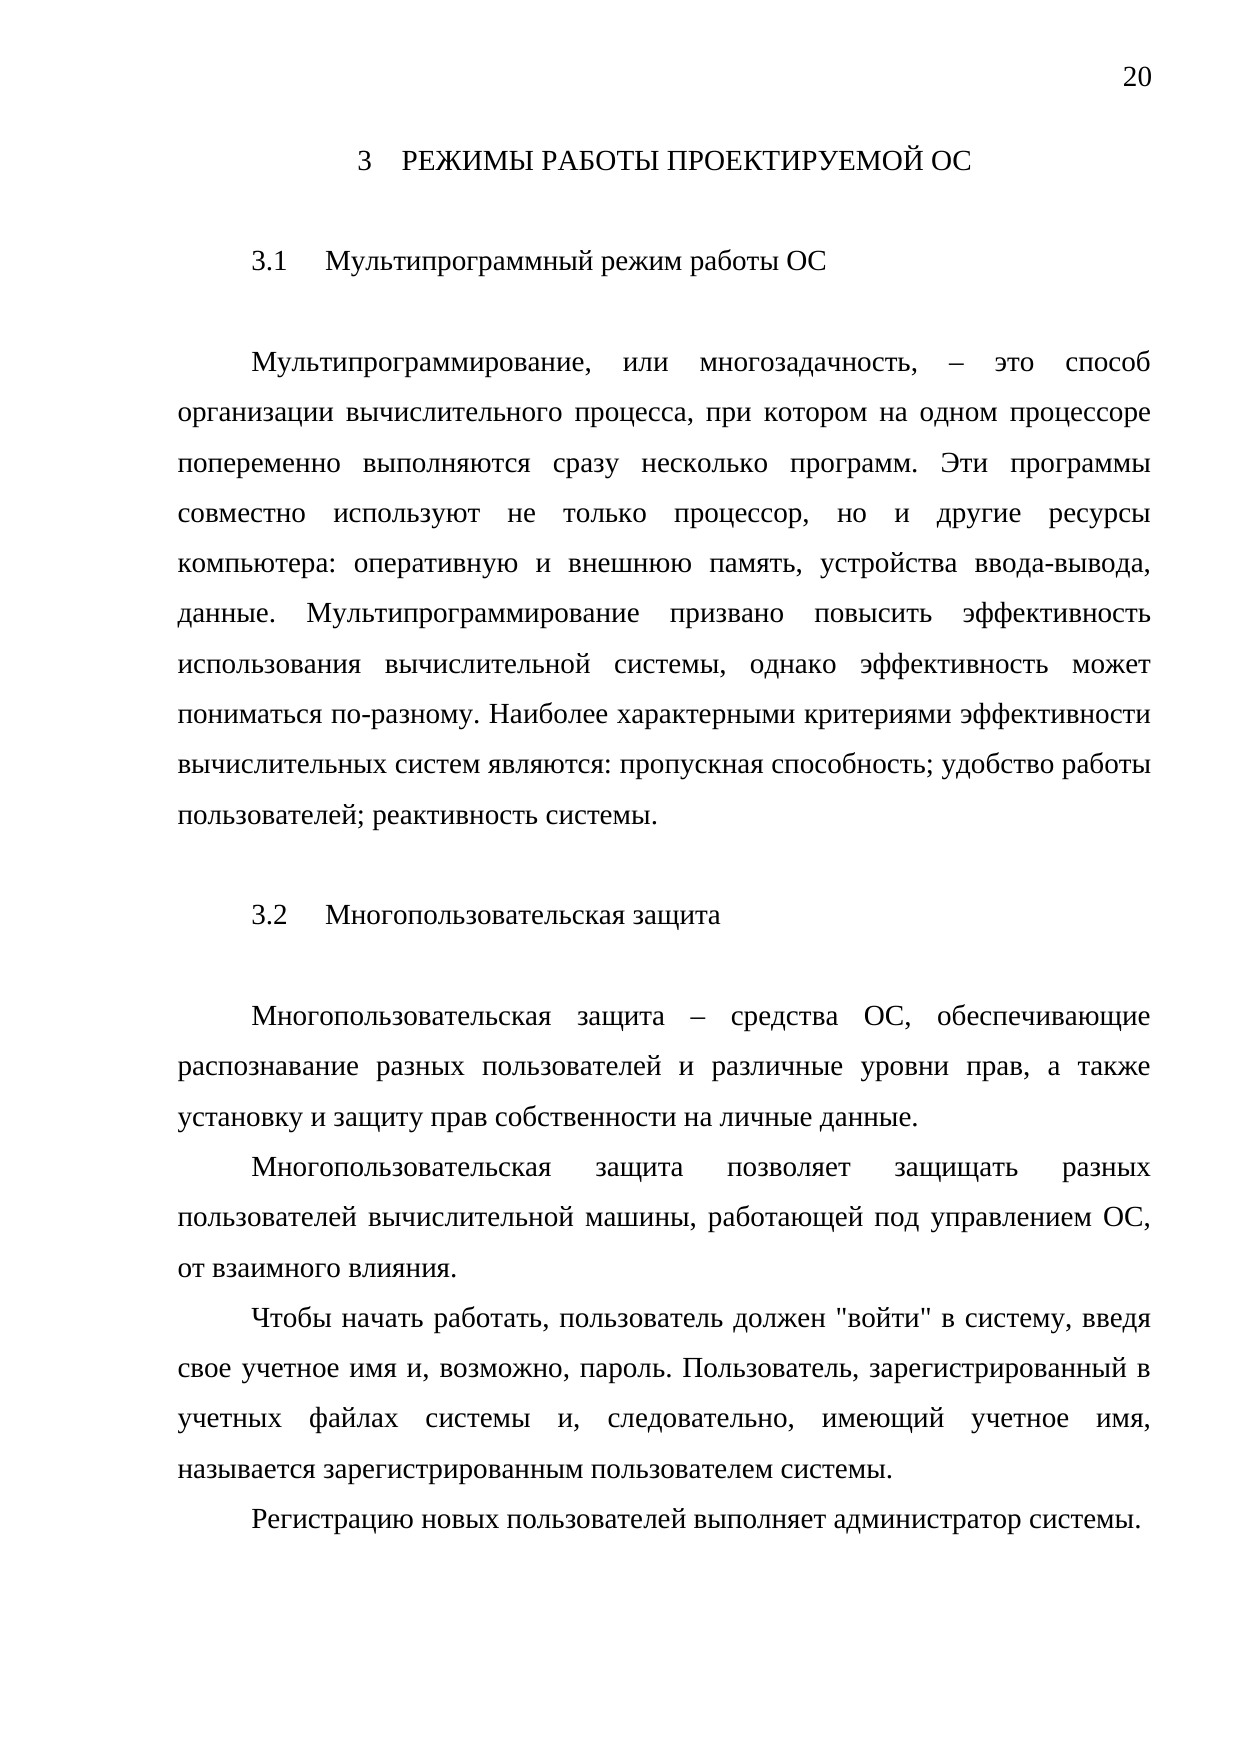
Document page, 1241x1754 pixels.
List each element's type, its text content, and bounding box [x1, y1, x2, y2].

text Чтобы начать работать, пользователь должен "войти" в систему, введя свое учетное имя и, возможно, пароль. Пользователь, зарегистрированный в учетных файлах системы и, следовательно, имеющий учетное имя, называется зарегистрированным пользователем системы. [177, 1300, 1152, 1484]
text Многопользовательская защита – средства ОС, обеспечивающие распознавание разных пользователей и различные уровни прав, а также установку и защиту прав собственности на личные данные. [177, 998, 1152, 1132]
subtitle РЕЖИМЫ РАБОТЫ ПРОЕКТИРУЕМОЙ ОС [177, 143, 1152, 176]
text Многопользовательская защита позволяет защищать разных пользователей вычислительной машины, работающей под управлением ОС, от взаимного влияния. [177, 1149, 1152, 1283]
text Мультипрограммирование, или многозадачность, – это способ организации вычислительного процесса, при котором на одном процессоре попеременно выполняются сразу несколько программ. Эти программы совместно используют не только процессор, но и другие ресурсы компьютера: оперативную и внешнюю память, устройства ввода-вывода, данные. Мультипрограммирование призвано повысить эффективность использования вычислительной системы, однако эффективность может пониматься по-разному. Наиболее характерными критериями эффективности вычислительных систем являются: пропускная способность; удобство работы пользователей; реактивность системы. [177, 344, 1152, 830]
subtitle Многопользовательская защита [177, 897, 1152, 931]
subtitle Мультипрограммный режим работы ОС [177, 243, 1152, 277]
text Регистрацию новых пользователей выполняет администратор системы. [177, 1501, 1152, 1535]
